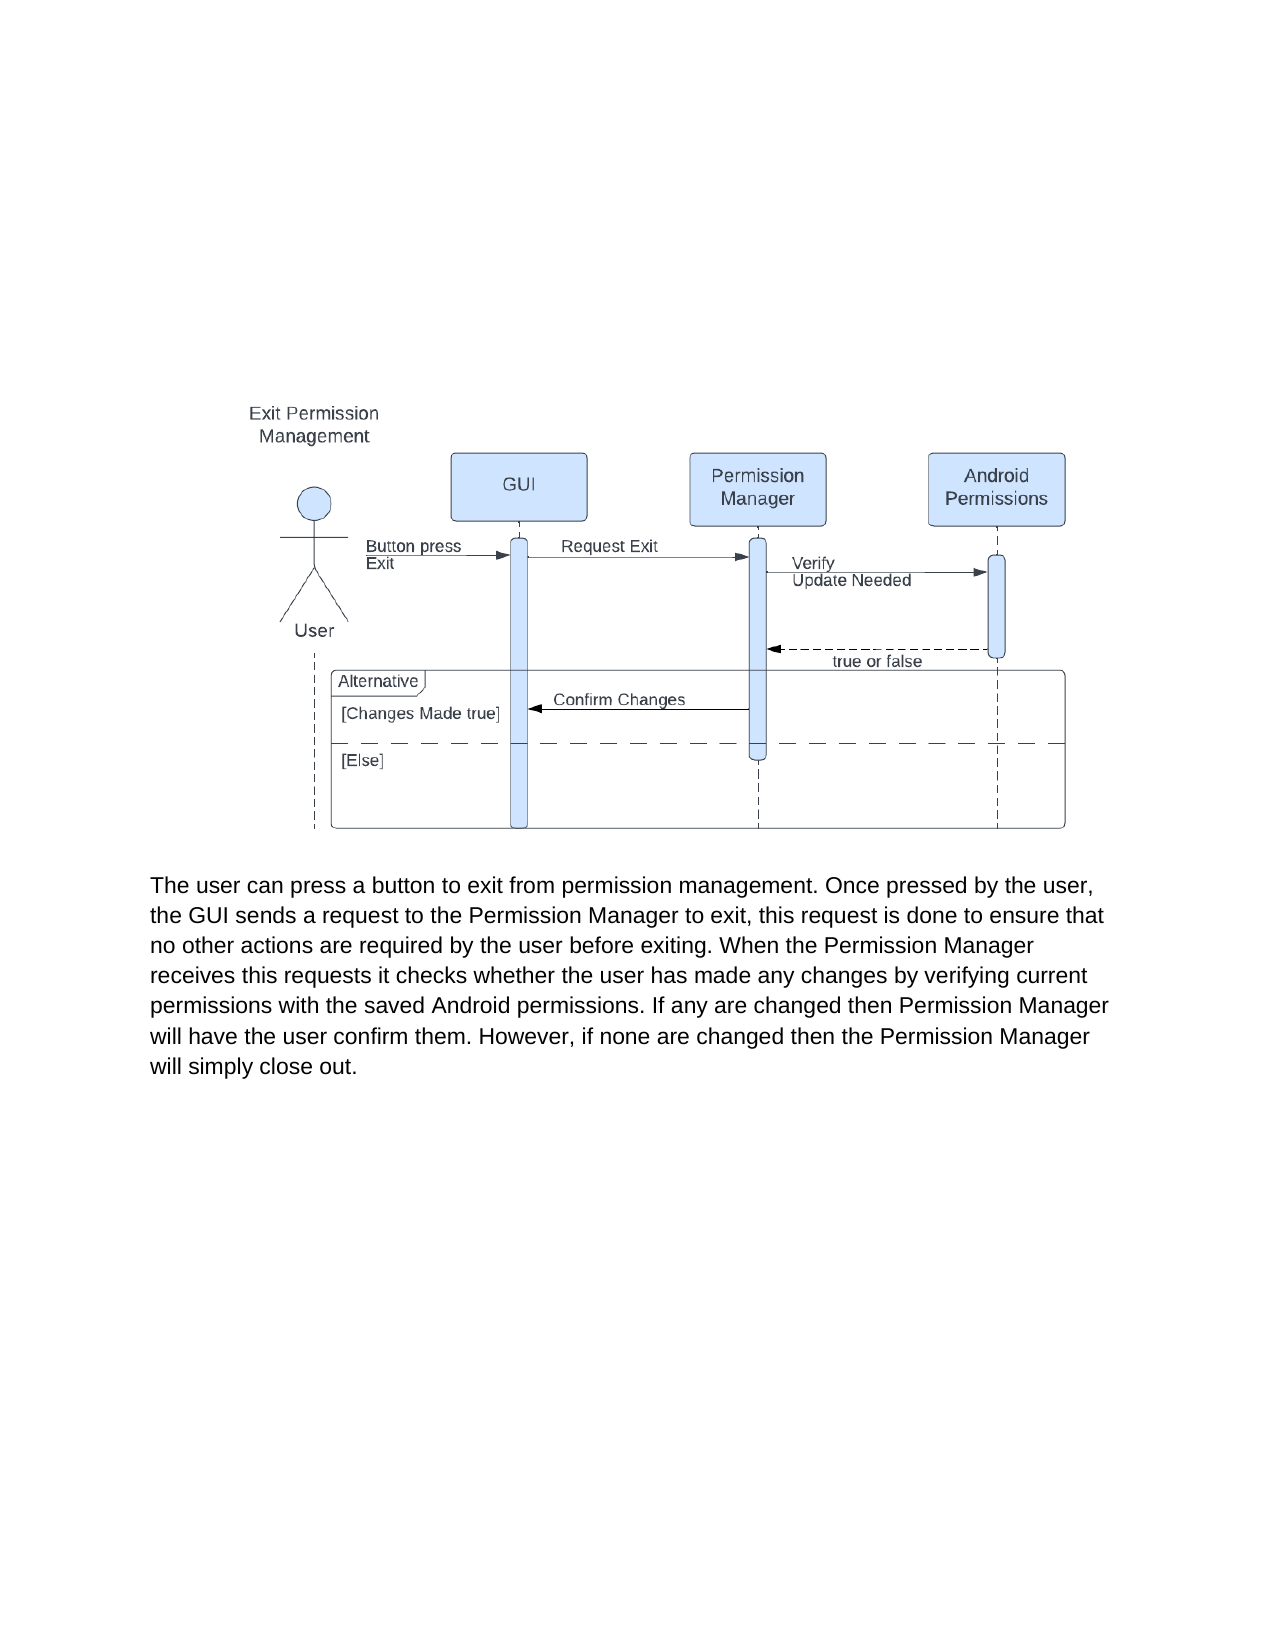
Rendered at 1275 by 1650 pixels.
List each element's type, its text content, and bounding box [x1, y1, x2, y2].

picture [150, 361, 1125, 868]
text The user can press a button to exit from permission management. Once pressed by the user, the GUI sends a request to the Permission Manager to exit, this request is done to ensure that no other actions are required by the user before exiting. When the Permission Manager receives this requests it checks whether the user has made any changes by verifying current permissions with the saved Android permissions. If any are changed then Permission Manager will have the user confirm them. However, if none are changed then the Permission Manager will simply close out. [150, 872, 1125, 1079]
